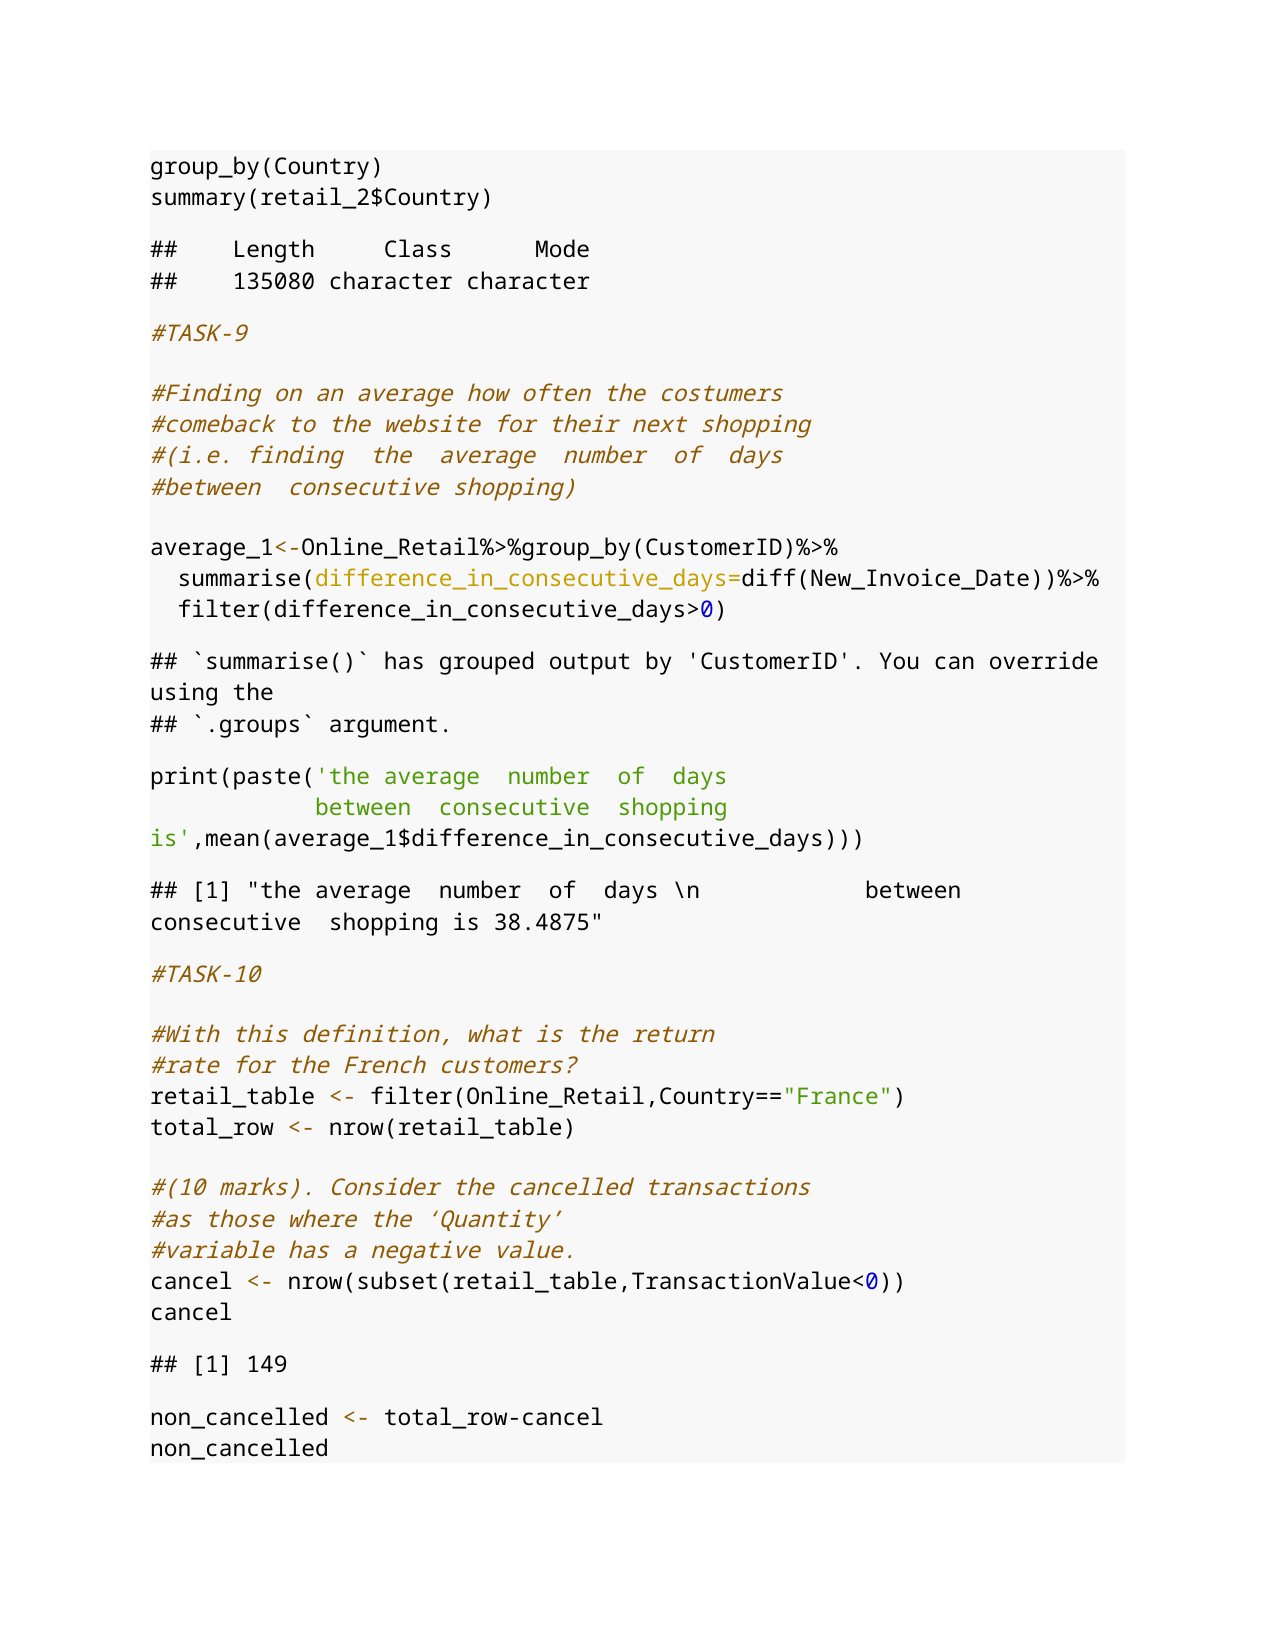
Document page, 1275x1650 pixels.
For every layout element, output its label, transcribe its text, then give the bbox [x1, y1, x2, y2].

text ## Length Class Mode ## 135080 character character [150, 233, 1125, 296]
text non_cancelled <- total_row-cancel non_cancelled [329, 1400, 1125, 1463]
text #TASK-9 #Finding on an average how often the costumers #comeback to the website for their next shopping #(i.e. finding the average number of days #between consecutive shopping) average_1<-Online_Retail%>%group_by(CustomerID)%>% summarise(difference_in_consecutive_days=diff(New_Invoice_Date))%>% filter(difference_in_consecutive_days>0) [150, 317, 1125, 624]
text print(paste('the average number of days between consecutive shopping is',mean(average_1$difference_in_consecutive_days))) [150, 759, 1125, 853]
text ## [1] 149 [150, 1348, 1125, 1379]
text ## [1] "the average number of days \n between consecutive shopping is 38.4875" [150, 874, 1125, 937]
text #TASK-10 #With this definition, what is the return #rate for the French customers? retail_table <- filter(Online_Retail,Country=="France") total_row <- nrow(retail_table) #(10 marks). Consider the cancelled transactions #as those where the ‘Quantity’ #variable has a negative value. cancel <- nrow(subset(retail_table,TransactionValue<0)) cancel [150, 957, 1125, 1327]
text ## `summarise()` has grouped output by 'CustomerID'. You can override using the ## `.groups` argument. [150, 645, 1125, 739]
